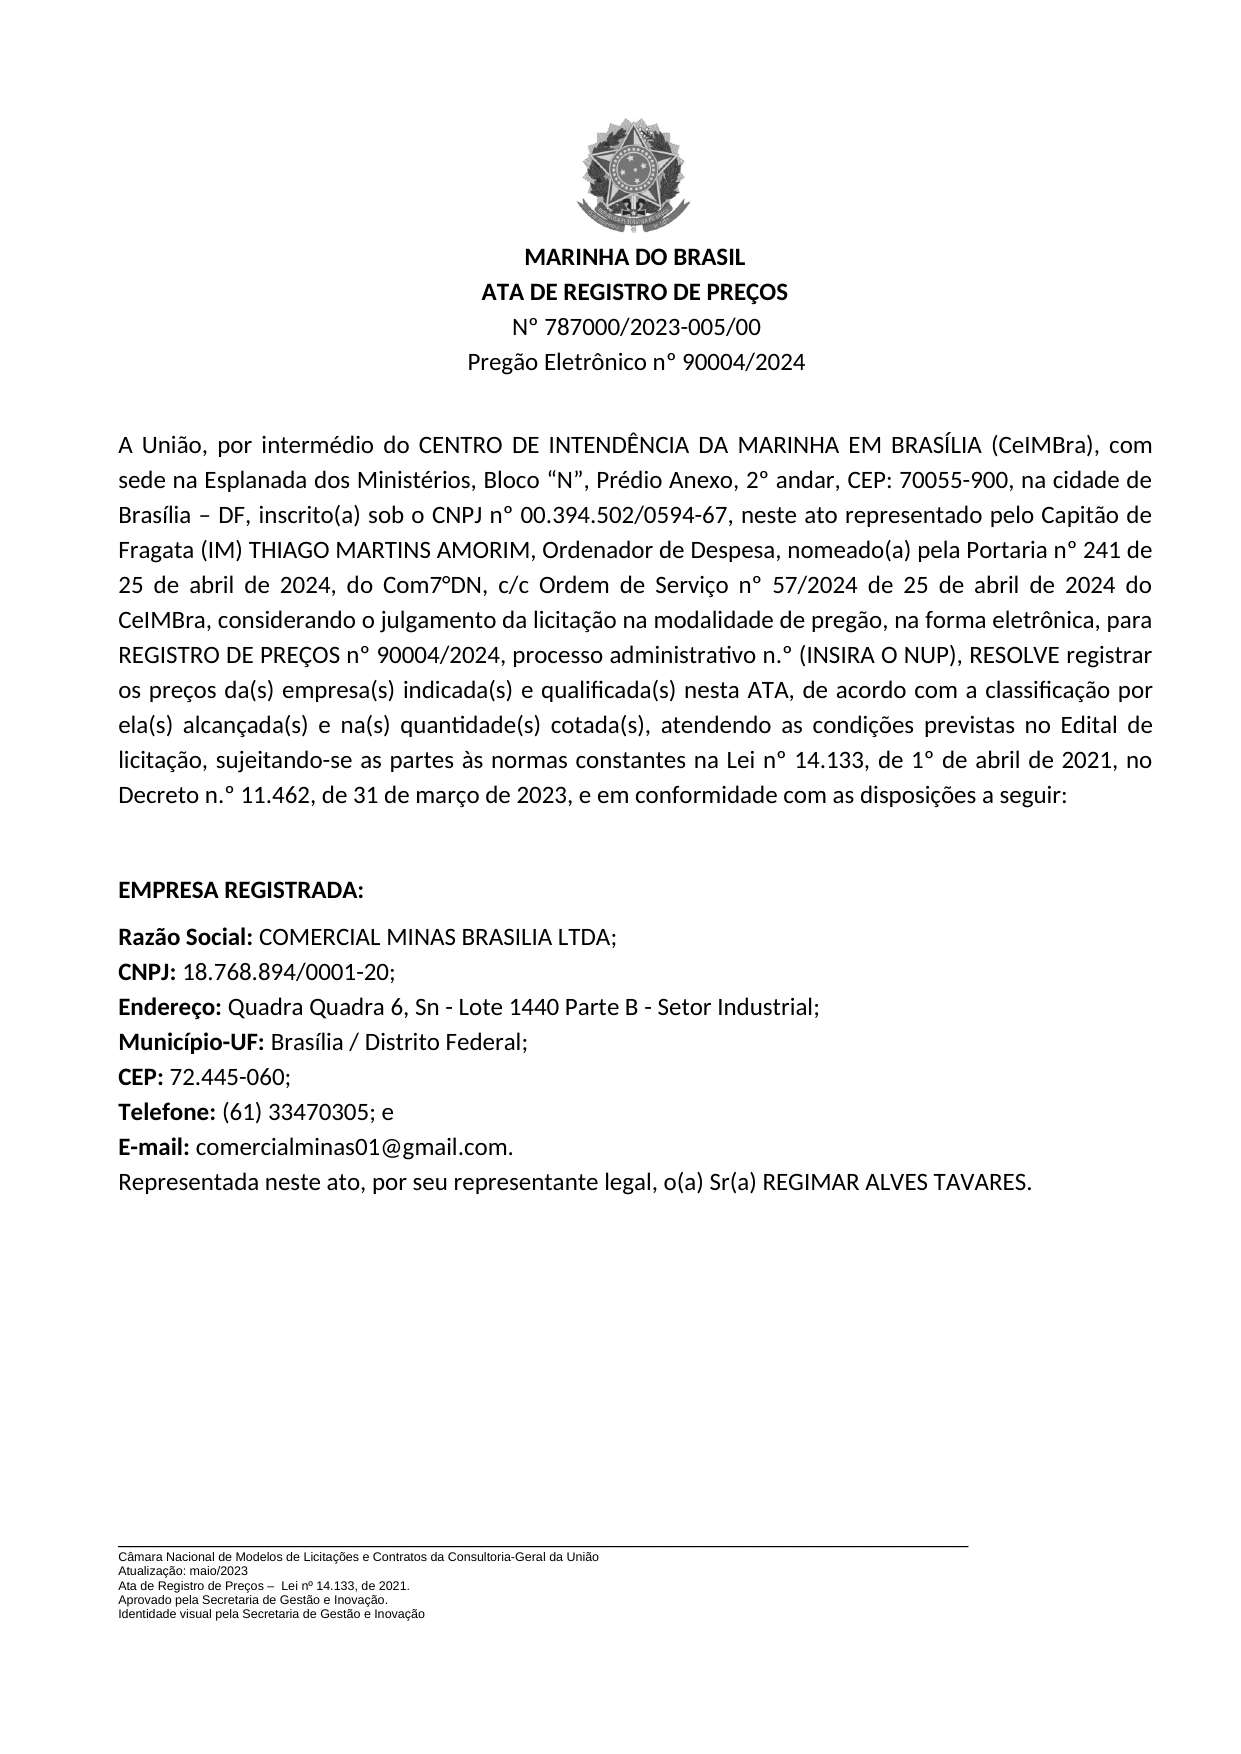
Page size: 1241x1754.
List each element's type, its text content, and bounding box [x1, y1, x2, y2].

text MARINHA DO BRASIL [118, 241, 1152, 272]
text Razão Social: COMERCIAL MINAS BRASILIA LTDA; CNPJ: 18.768.894/0001-20; Endereço: Quadra Quadra 6, Sn - Lote 1440 Parte B - Setor Industrial; Município-UF: Brasília / Distrito Federal; CEP: 72.445-060; Telefone: (61) 33470305; e E-mail: comercialminas01@gmail.com. Representada neste ato, por seu representante legal, o(a) Sr(a) REGIMAR ALVES TAVARES. [118, 921, 1152, 1236]
text EMPRESA REGISTRADA: [118, 874, 1154, 904]
text Nº 787000/2023-005/00 Pregão Eletrônico nº 90004/2024 [118, 311, 1155, 377]
picture [575, 118, 694, 237]
text A União, por intermédio do CENTRO DE INTENDÊNCIA DA MARINHA EM BRASÍLIA (CeIMBra), com sede na Esplanada dos Ministérios, Bloco “N”, Prédio Anexo, 2º andar, CEP: 70055-900, na cidade de Brasília – DF, inscrito(a) sob o CNPJ nº 00.394.502/0594-67, neste ato representado pelo Capitão de Fragata (IM) THIAGO MARTINS AMORIM, Ordenador de Despesa, nomeado(a) pela Portaria nº 241 de 25 de abril de 2024, do Com7°DN, c/c Ordem de Serviço nº 57/2024 de 25 de abril de 2024 do CeIMBra, considerando o julgamento da licitação na modalidade de pregão, na forma eletrônica, para REGISTRO DE PREÇOS nº 90004/2024, processo administrativo n.º (INSIRA O NUP), RESOLVE registrar os preços da(s) empresa(s) indicada(s) e qualificada(s) nesta ATA, de acordo com a classificação por ela(s) alcançada(s) e na(s) quantidade(s) cotada(s), atendendo as condições previstas no Edital de licitação, sujeitando-se as partes às normas constantes na Lei nº 14.133, de 1º de abril de 2021, no Decreto n.º 11.462, de 31 de março de 2023, e em conformidade com as disposições a seguir: [118, 429, 1154, 809]
text ATA DE REGISTRO DE PREÇOS [118, 276, 1152, 307]
